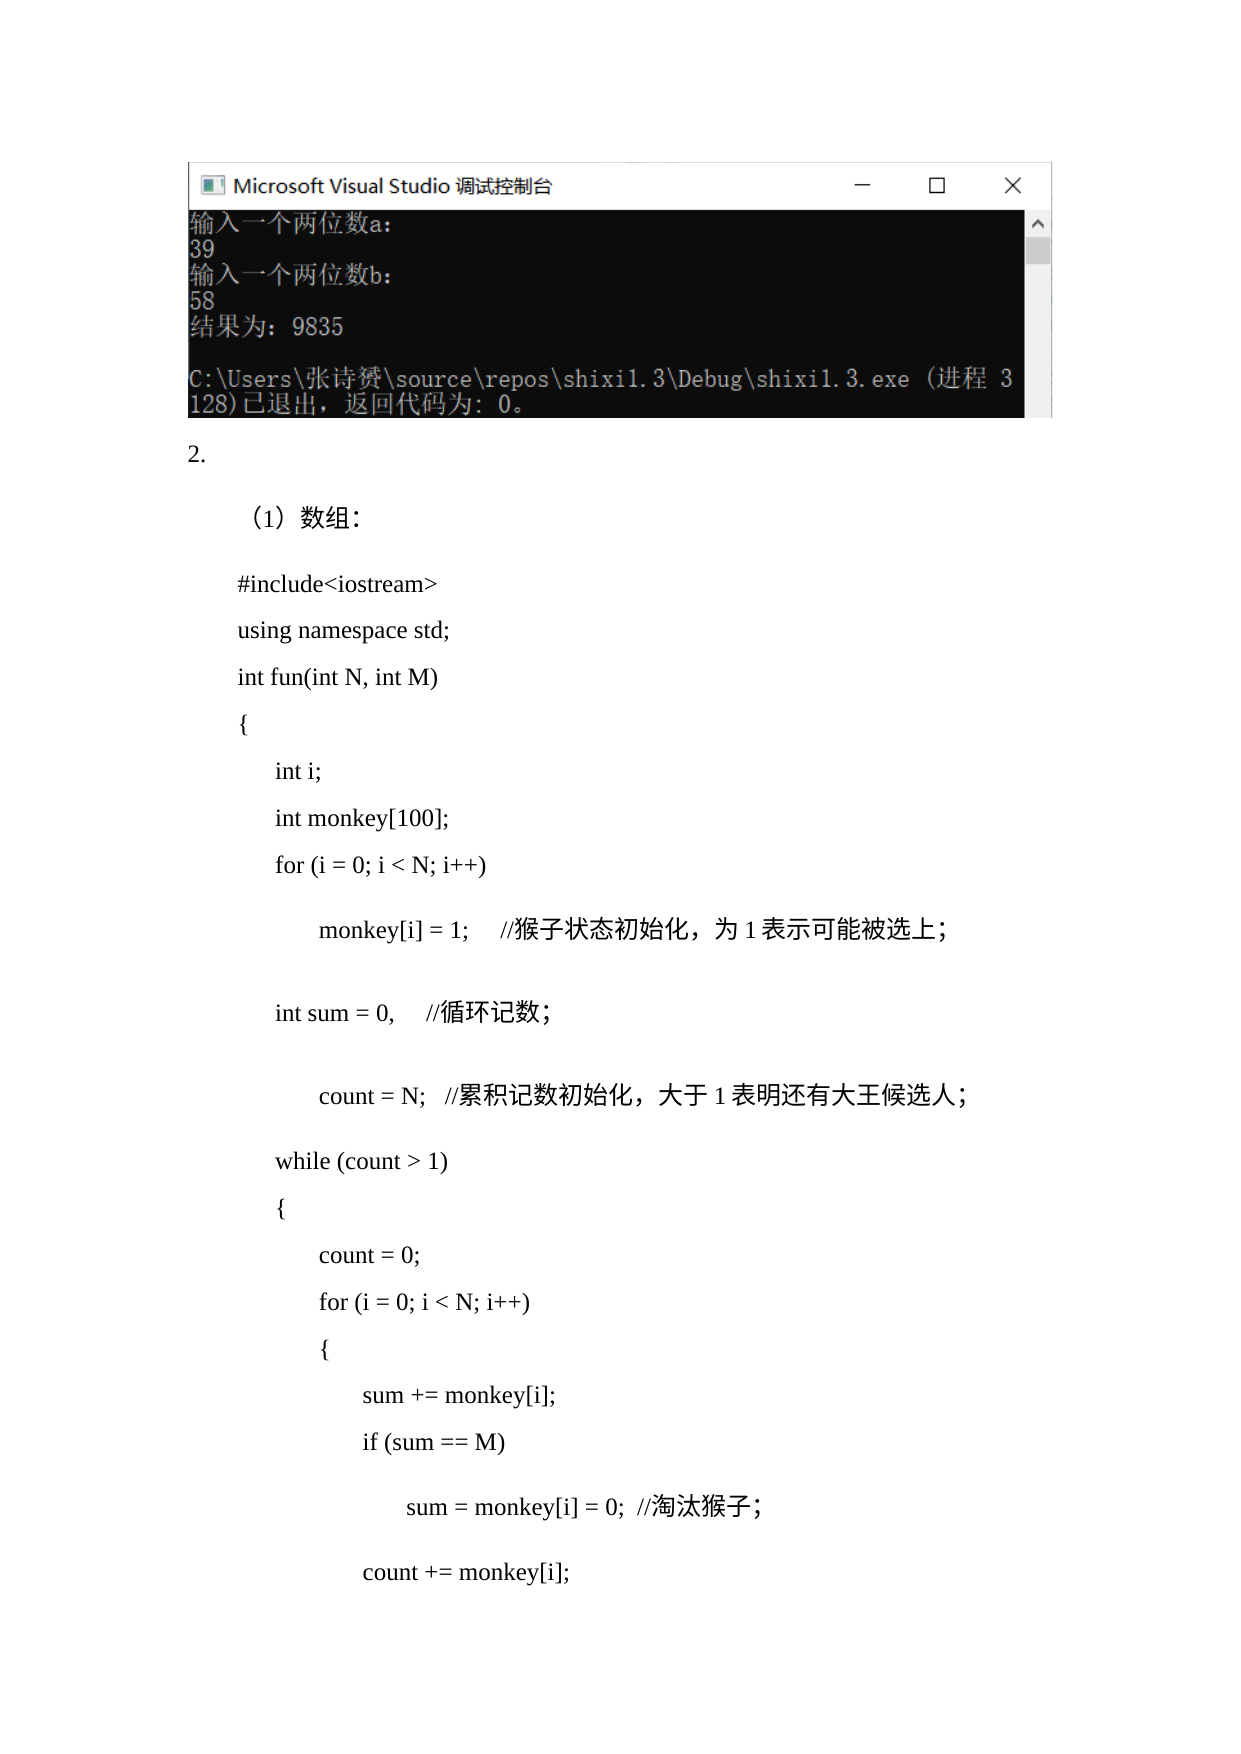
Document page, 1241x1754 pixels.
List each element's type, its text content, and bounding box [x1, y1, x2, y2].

text sum += monkey[i]; [187, 1379, 1053, 1411]
text sum = monkey[i] = 0; //淘汰猴子； [187, 1472, 1053, 1537]
text count = 0; [187, 1238, 1053, 1271]
text （1）数组： [187, 484, 1053, 549]
text using namespace std; [187, 614, 1053, 646]
text { [187, 1191, 1053, 1224]
text if (sum == M) [187, 1426, 1053, 1458]
text { [187, 1332, 1053, 1364]
text monkey[i] = 1; //猴子状态初始化，为1表示可能被选上； [187, 895, 1053, 960]
text int i; [187, 754, 1053, 787]
text 2. [187, 437, 1053, 469]
text { [187, 707, 1053, 740]
text for (i = 0; i < N; i++) [187, 848, 1053, 881]
text count += monkey[i]; [187, 1556, 1053, 1588]
text count = N; //累积记数初始化，大于1表明还有大王候选人； [187, 1061, 1053, 1126]
text int monkey[100]; [187, 801, 1053, 834]
text #include<iostream> [187, 567, 1053, 599]
text for (i = 0; i < N; i++) [187, 1285, 1053, 1317]
text int sum = 0, //循环记数； [187, 978, 1053, 1043]
text int fun(int N, int M) [187, 661, 1053, 693]
picture [188, 162, 1053, 418]
text while (count > 1) [187, 1144, 1053, 1177]
